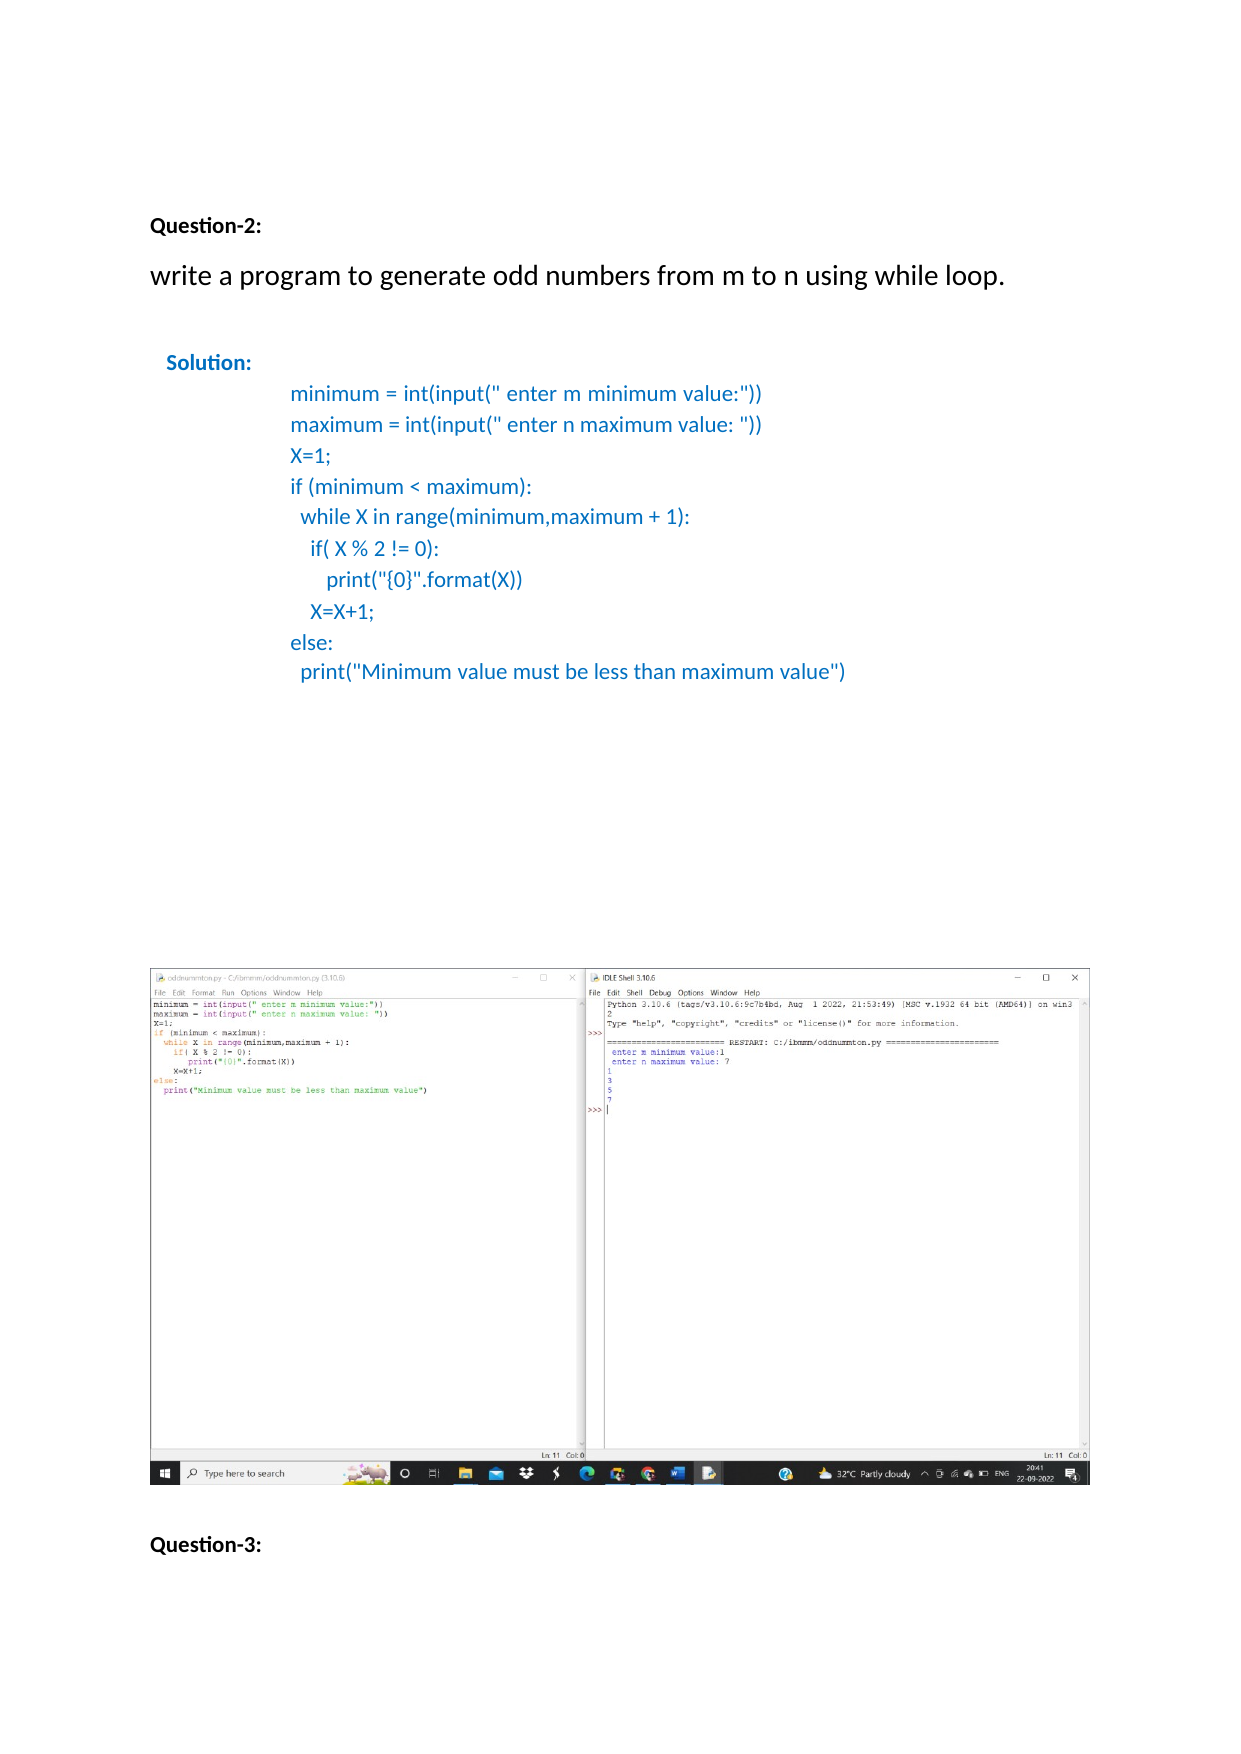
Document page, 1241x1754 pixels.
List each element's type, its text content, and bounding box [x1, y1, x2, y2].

picture [150, 968, 1090, 1485]
table_cell minimum = int(input(" enter m minimum value:")) maximum = int(input(" enter n maximum value: ")) X=1; if (minimum < maximum): while X in range(minimum,maximum + 1): if( X % 2 != 0): print("{0}".format(X)) X=X+1; else: print("Minimum value must be less than maximum value") [145, 379, 866, 687]
table_header Solution: [145, 352, 866, 379]
subtitle write a program to generate odd numbers from m to n using while loop. [150, 257, 1103, 293]
text Question-2: [150, 211, 1103, 239]
subtitle Question-3: [150, 1530, 1103, 1558]
